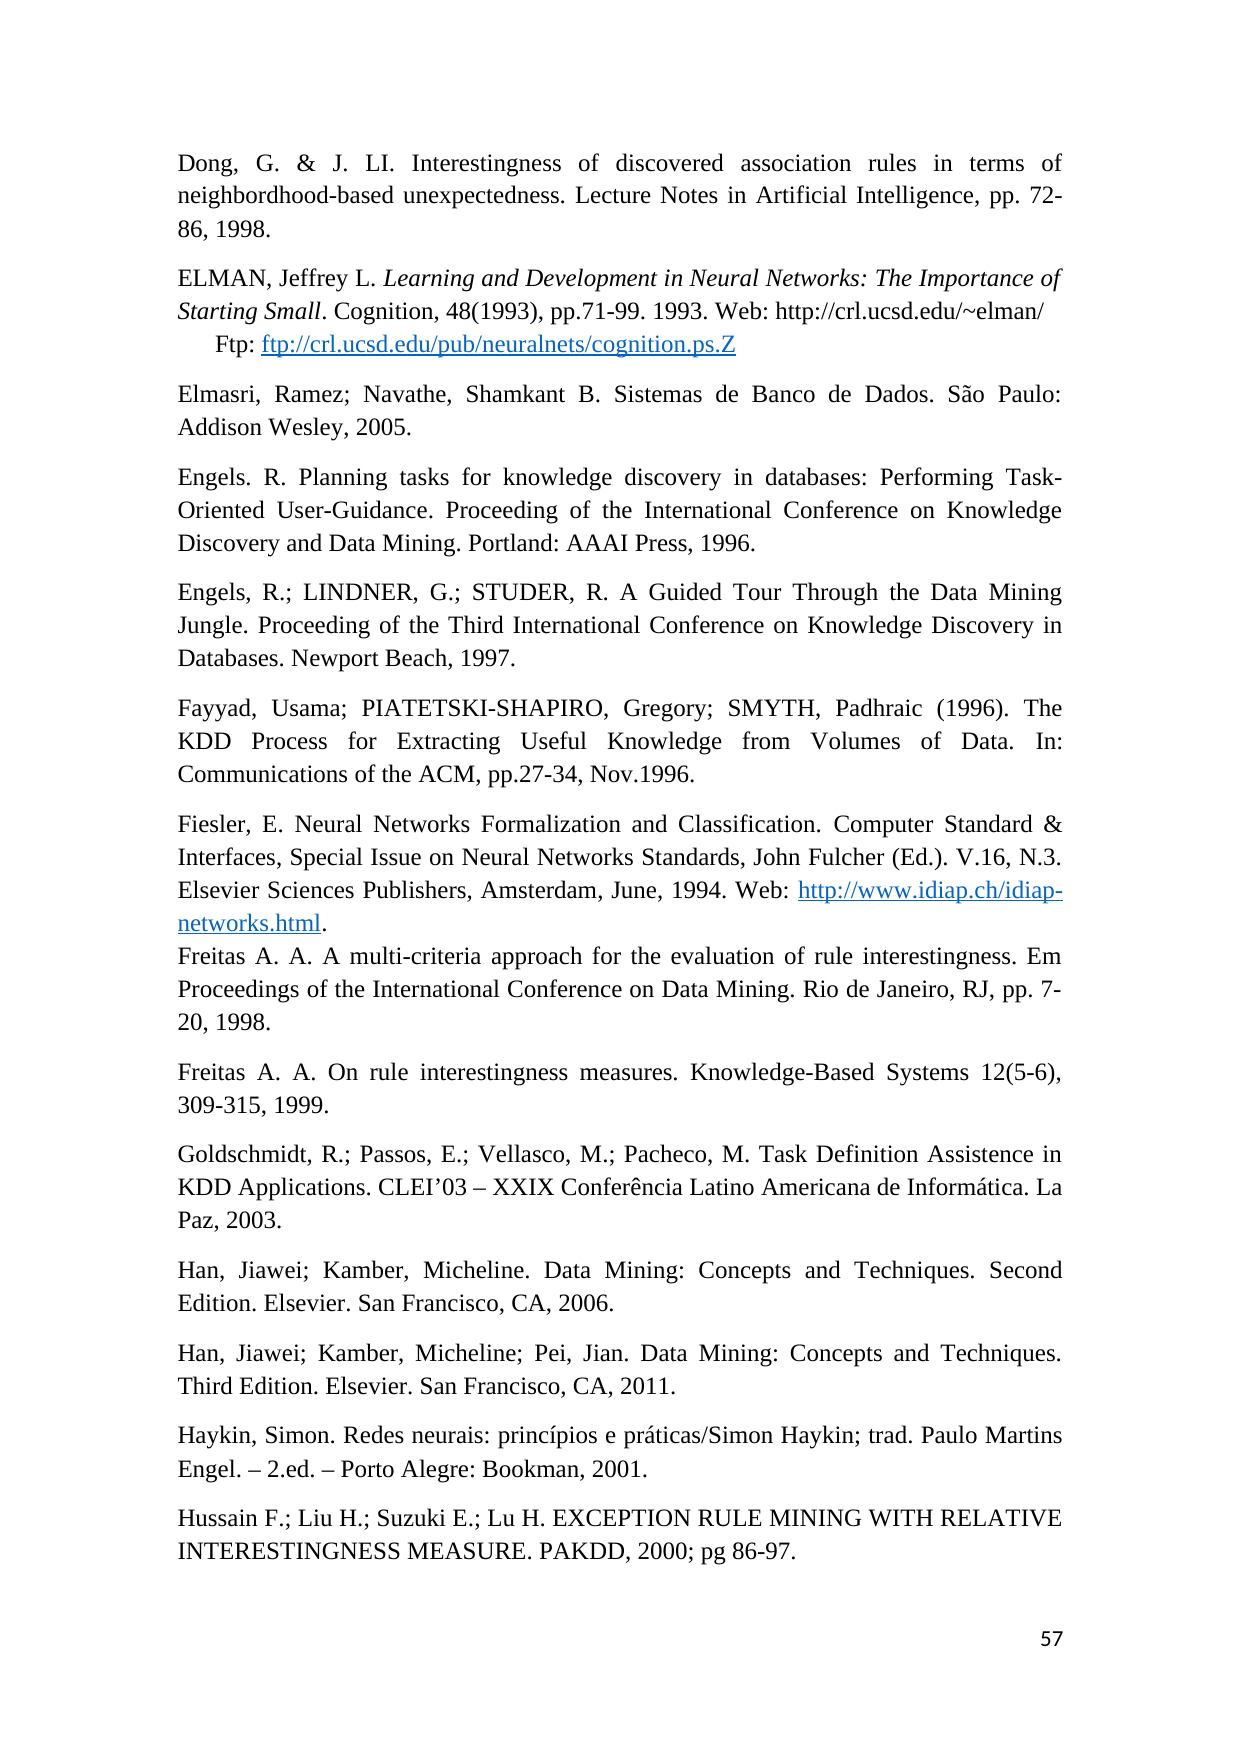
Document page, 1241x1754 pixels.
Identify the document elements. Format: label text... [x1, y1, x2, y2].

text Han, Jiawei; Kamber, Micheline; Pei, Jian. Data Mining: Concepts and Techniques. Third Edition. Elsevier. San Francisco, CA, 2011. [177, 1338, 1063, 1400]
text Dong, G. & J. LI. Interestingness of discovered association rules in terms of neighbordhood-based unexpectedness. Lecture Notes in Artificial Intelligence, pp. 72-86, 1998. [177, 148, 1063, 242]
text Fiesler, E. Neural Networks Formalization and Classification. Computer Standard & Interfaces, Special Issue on Neural Networks Standards, John Fulcher (Ed.). V.16, N.3. Elsevier Sciences Publishers, Amsterdam, June, 1994. Web: http://www.idiap.ch/idiap-networks.html. [177, 809, 1063, 937]
text Engels. R. Planning tasks for knowledge discovery in databases: Performing Task-Oriented User-Guidance. Proceeding of the International Conference on Knowledge Discovery and Data Mining. Portland: AAAI Press, 1996. [177, 462, 1063, 557]
text Ftp: ftp://crl.ucsd.edu/pub/neuralnets/cognition.ps.Z [215, 329, 1063, 358]
text Engels, R.; LINDNER, G.; STUDER, R. A Guided Tour Through the Data Mining Jungle. Proceeding of the Third International Conference on Knowledge Discovery in Databases. Newport Beach, 1997. [177, 577, 1063, 672]
text Hussain F.; Liu H.; Suzuki E.; Lu H. EXCEPTION RULE MINING WITH RELATIVE INTERESTINGNESS MEASURE. PAKDD, 2000; pg 86-97. [177, 1503, 1063, 1565]
text Elmasri, Ramez; Navathe, Shamkant B. Sistemas de Banco de Dados. São Paulo: Addison Wesley, 2005. [177, 379, 1063, 441]
text Freitas A. A. On rule interestingness measures. Knowledge-Based Systems 12(5-6), 309-315, 1999. [177, 1057, 1063, 1118]
text Goldschmidt, R.; Passos, E.; Vellasco, M.; Pacheco, M. Task Definition Assistence in KDD Applications. CLEI’03 – XXIX Conferência Latino Americana de Informática. La Paz, 2003. [177, 1139, 1063, 1234]
text ELMAN, Jeffrey L. Learning and Development in Neural Networks: The Importance of Starting Small. Cognition, 48(1993), pp.71-99. 1993. Web: http://crl.ucsd.edu/~elman/ [177, 263, 1063, 325]
text Han, Jiawei; Kamber, Micheline. Data Mining: Concepts and Techniques. Second Edition. Elsevier. San Francisco, CA, 2006. [177, 1255, 1063, 1317]
text Fayyad, Usama; PIATETSKI-SHAPIRO, Gregory; SMYTH, Padhraic (1996). The KDD Process for Extracting Useful Knowledge from Volumes of Data. In: Communications of the ACM, pp.27-34, Nov.1996. [177, 693, 1063, 788]
text Haykin, Simon. Redes neurais: princípios e práticas/Simon Haykin; trad. Paulo Martins Engel. – 2.ed. – Porto Alegre: Bookman, 2001. [177, 1421, 1063, 1482]
text Freitas A. A. A multi-criteria approach for the evaluation of rule interestingness. Em Proceedings of the International Conference on Data Mining. Rio de Janeiro, RJ, pp. 7-20, 1998. [177, 941, 1063, 1036]
